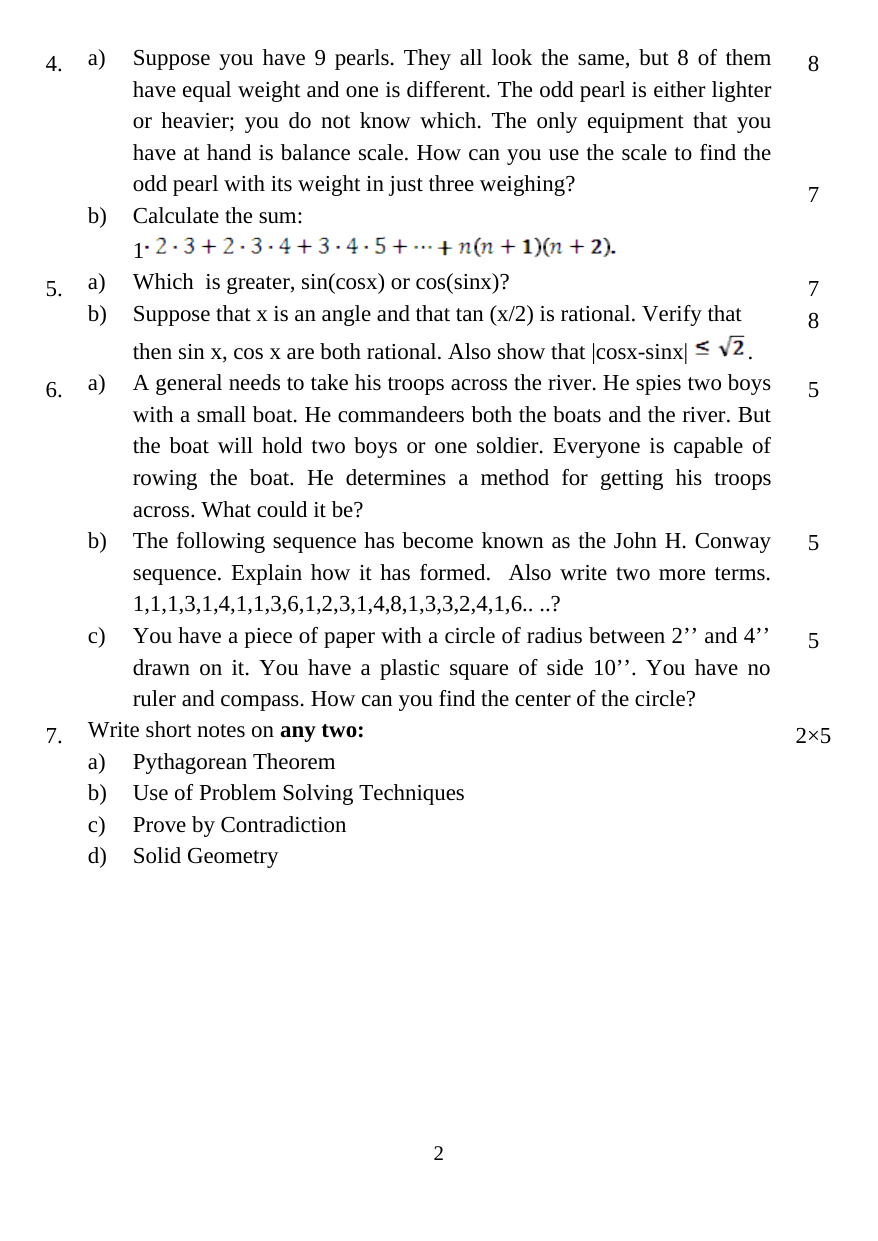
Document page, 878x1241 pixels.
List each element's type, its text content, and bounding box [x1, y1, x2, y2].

table_cell 8 7 [784, 44, 843, 268]
table_cell A general needs to take his troops across the river. He spies two boys with a small boat. He commandeers both the boats and the river. But the boat will hold two boys or one soldier. Everyone is capable of rowing the boat. He determines a method for getting his troops across. What could it be? The following sequence has become known as the John H. Conway sequence. Explain how it has formed. Also write two more terms. 1,1,1,3,1,4,1,1,3,6,1,2,3,1,4,8,1,3,3,2,4,1,6.. ..? You have a piece of paper with a circle of radius between 2’’ and 4’’ drawn on it. You have a plastic square of side 10’’. You have no ruler and compass. How can you find the center of the circle? [76, 370, 783, 716]
table_cell [34, 370, 76, 716]
table_cell Write short notes on any two: Pythagorean Theorem Use of Problem Solving Techniques Prove by Contradiction Solid Geometry [76, 716, 783, 874]
picture [694, 331, 748, 360]
picture [144, 233, 619, 259]
table_cell [34, 44, 76, 268]
table_cell Suppose you have 9 pearls. They all look the same, but 8 of them have equal weight and one is different. The odd pearl is either lighter or heavier; you do not know which. The only equipment that you have at hand is balance scale. How can you use the scale to find the odd pearl with its weight in just three weighing? Calculate the sum: 1 [76, 44, 783, 268]
table_cell 5 5 5 [784, 370, 843, 716]
table_cell 7 8 [784, 269, 843, 369]
table_cell Which is greater, sin(cosx) or cos(sinx)? Suppose that x is an angle and that tan (x/2) is rational. Verify that then sin x, cos x are both rational. Also show that |cosx-sinx| . [76, 269, 783, 369]
table_cell 2×5 [784, 716, 843, 874]
table_cell [34, 269, 76, 369]
table_cell [34, 716, 76, 874]
